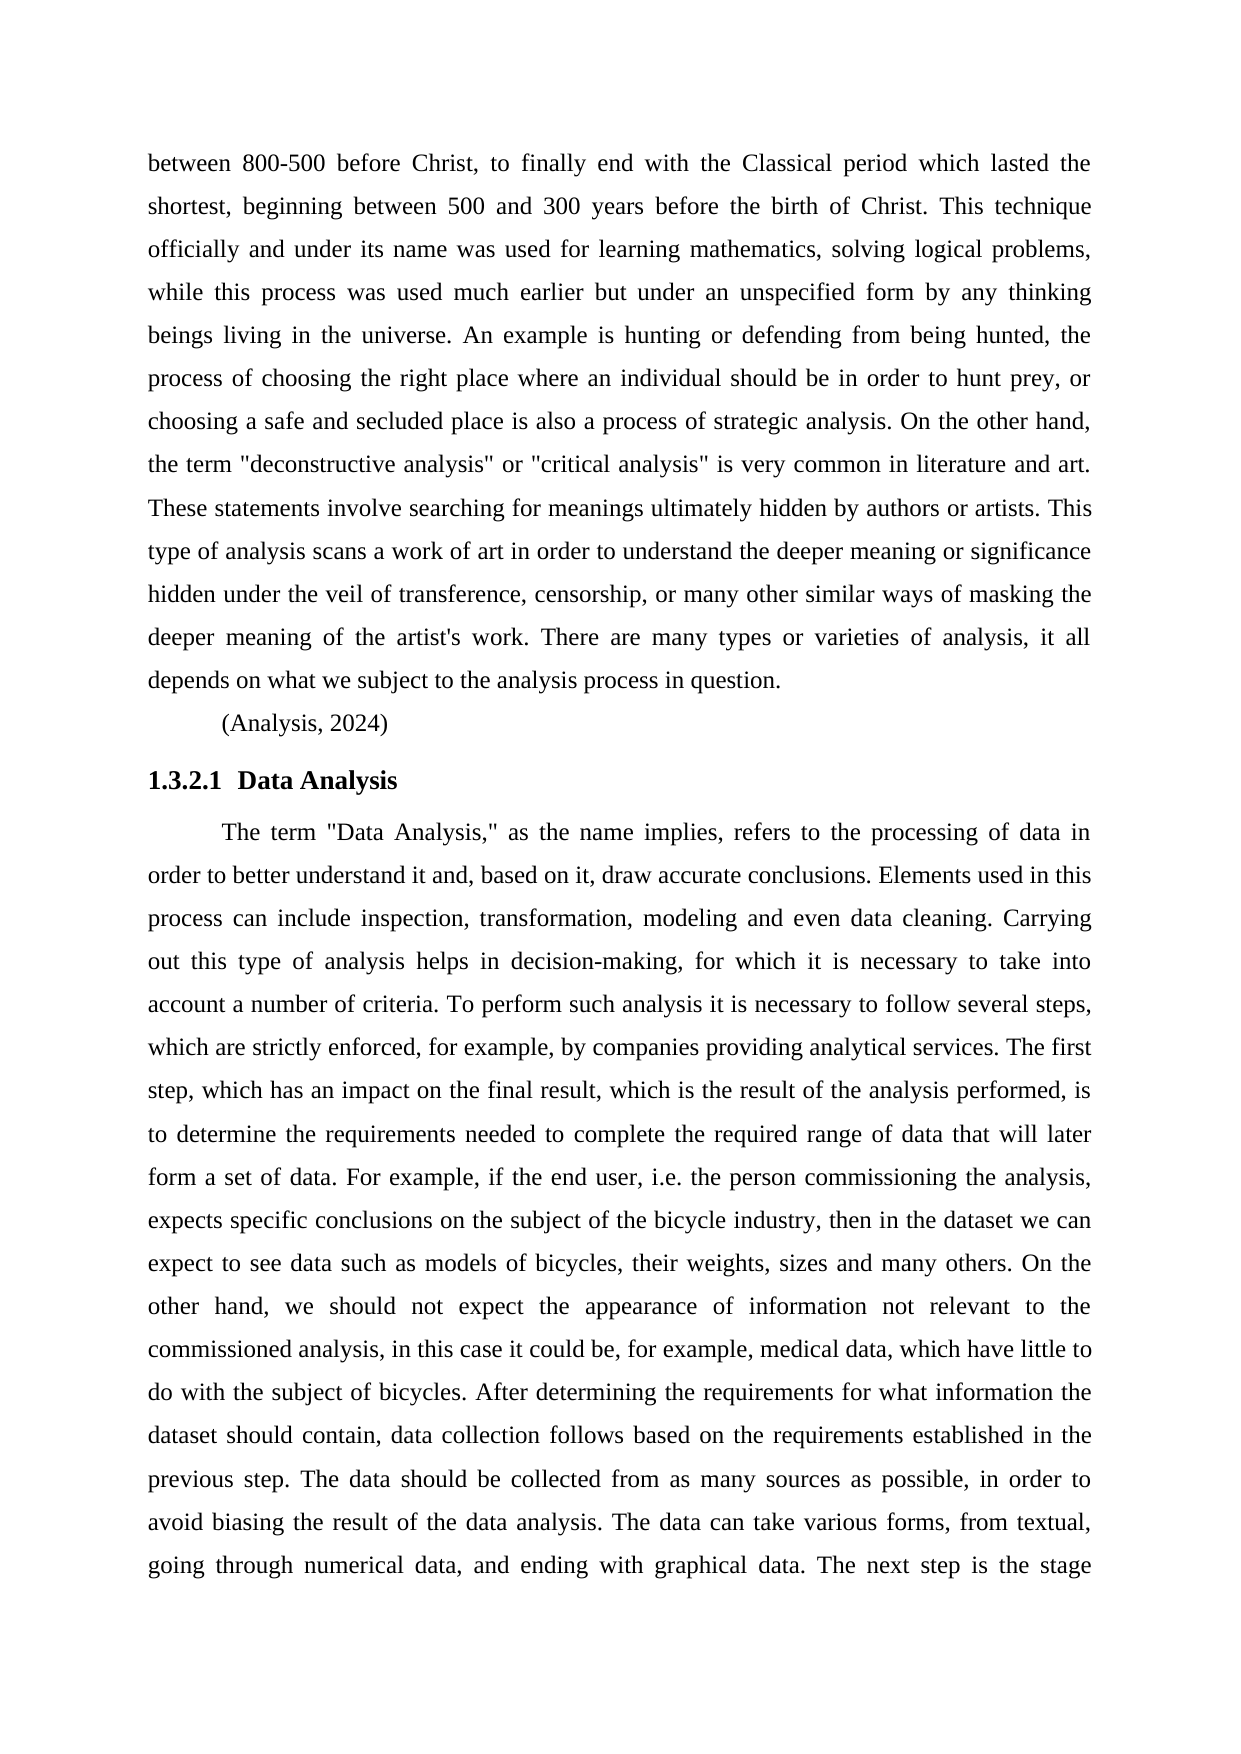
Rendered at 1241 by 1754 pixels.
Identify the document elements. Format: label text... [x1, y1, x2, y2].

subtitle Data Analysis [148, 764, 1093, 795]
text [148, 148, 1093, 694]
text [148, 817, 1093, 1579]
